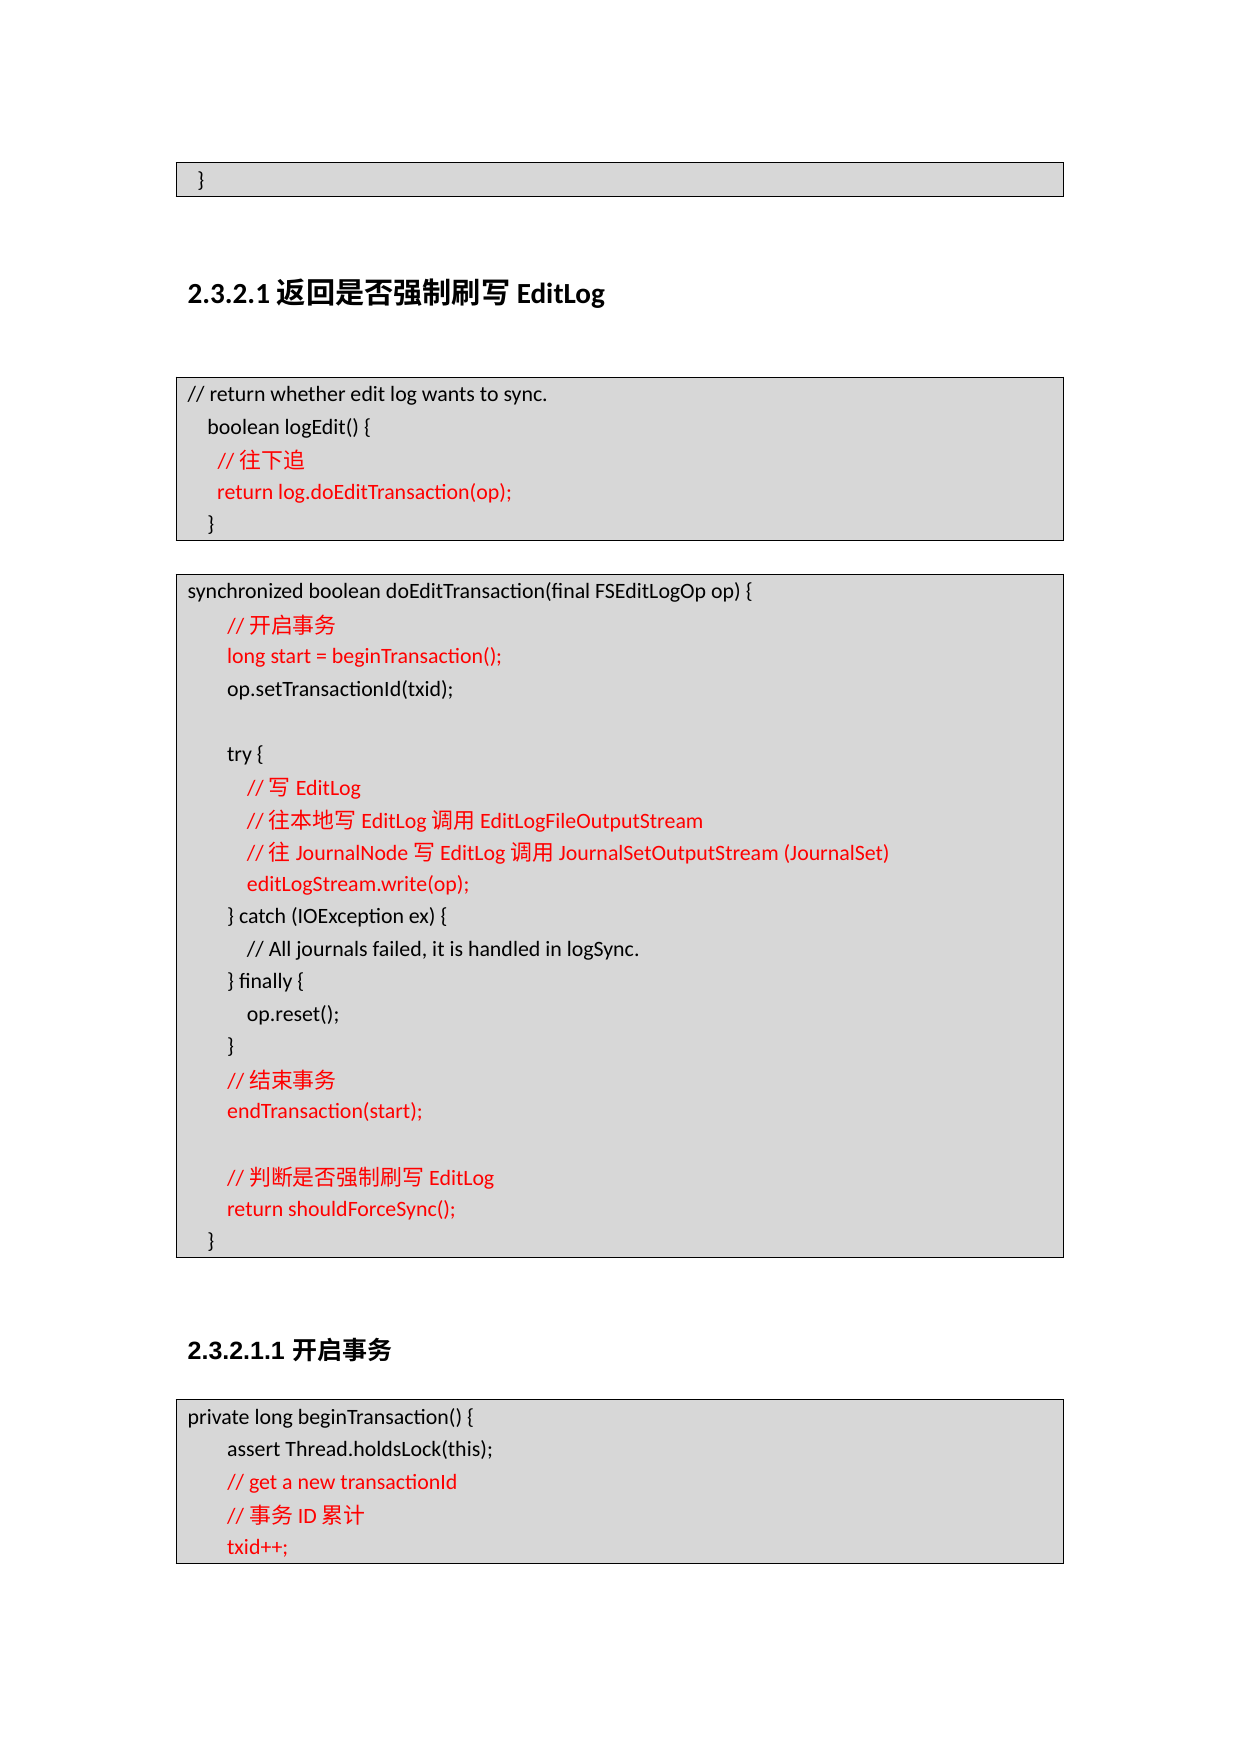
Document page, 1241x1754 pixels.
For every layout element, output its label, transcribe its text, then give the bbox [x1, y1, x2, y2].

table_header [177, 163, 1063, 196]
table_header synchronized boolean doEditTransaction(final FSEditLogOp op) { // 开启事务 long start = beginTransaction(); op.setTransactionId(txid); try { // 写 EditLog // 往本地写 EditLog 调用 EditLogFileOutputStream // 往 JournalNode 写 EditLog 调用 JournalSetOutputStream (JournalSet) editLogStream.write(op); } catch (IOException ex) { // All journals failed, it is handled in logSync. } finally { op.reset(); } // 结束事务 endTransaction(start); // 判断是否强制刷写 EditLog return shouldForceSync(); } [177, 575, 1063, 1257]
subtitle 2.3.2.1.1 开启事务 [187, 1316, 1053, 1381]
table_header // return whether edit log wants to sync. boolean logEdit() { // 往下追 return log.doEditTransaction(op); } [177, 378, 1063, 540]
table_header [177, 1400, 1063, 1563]
subtitle 2.3.2.1 返回是否强制刷写 EditLog [187, 258, 1053, 323]
